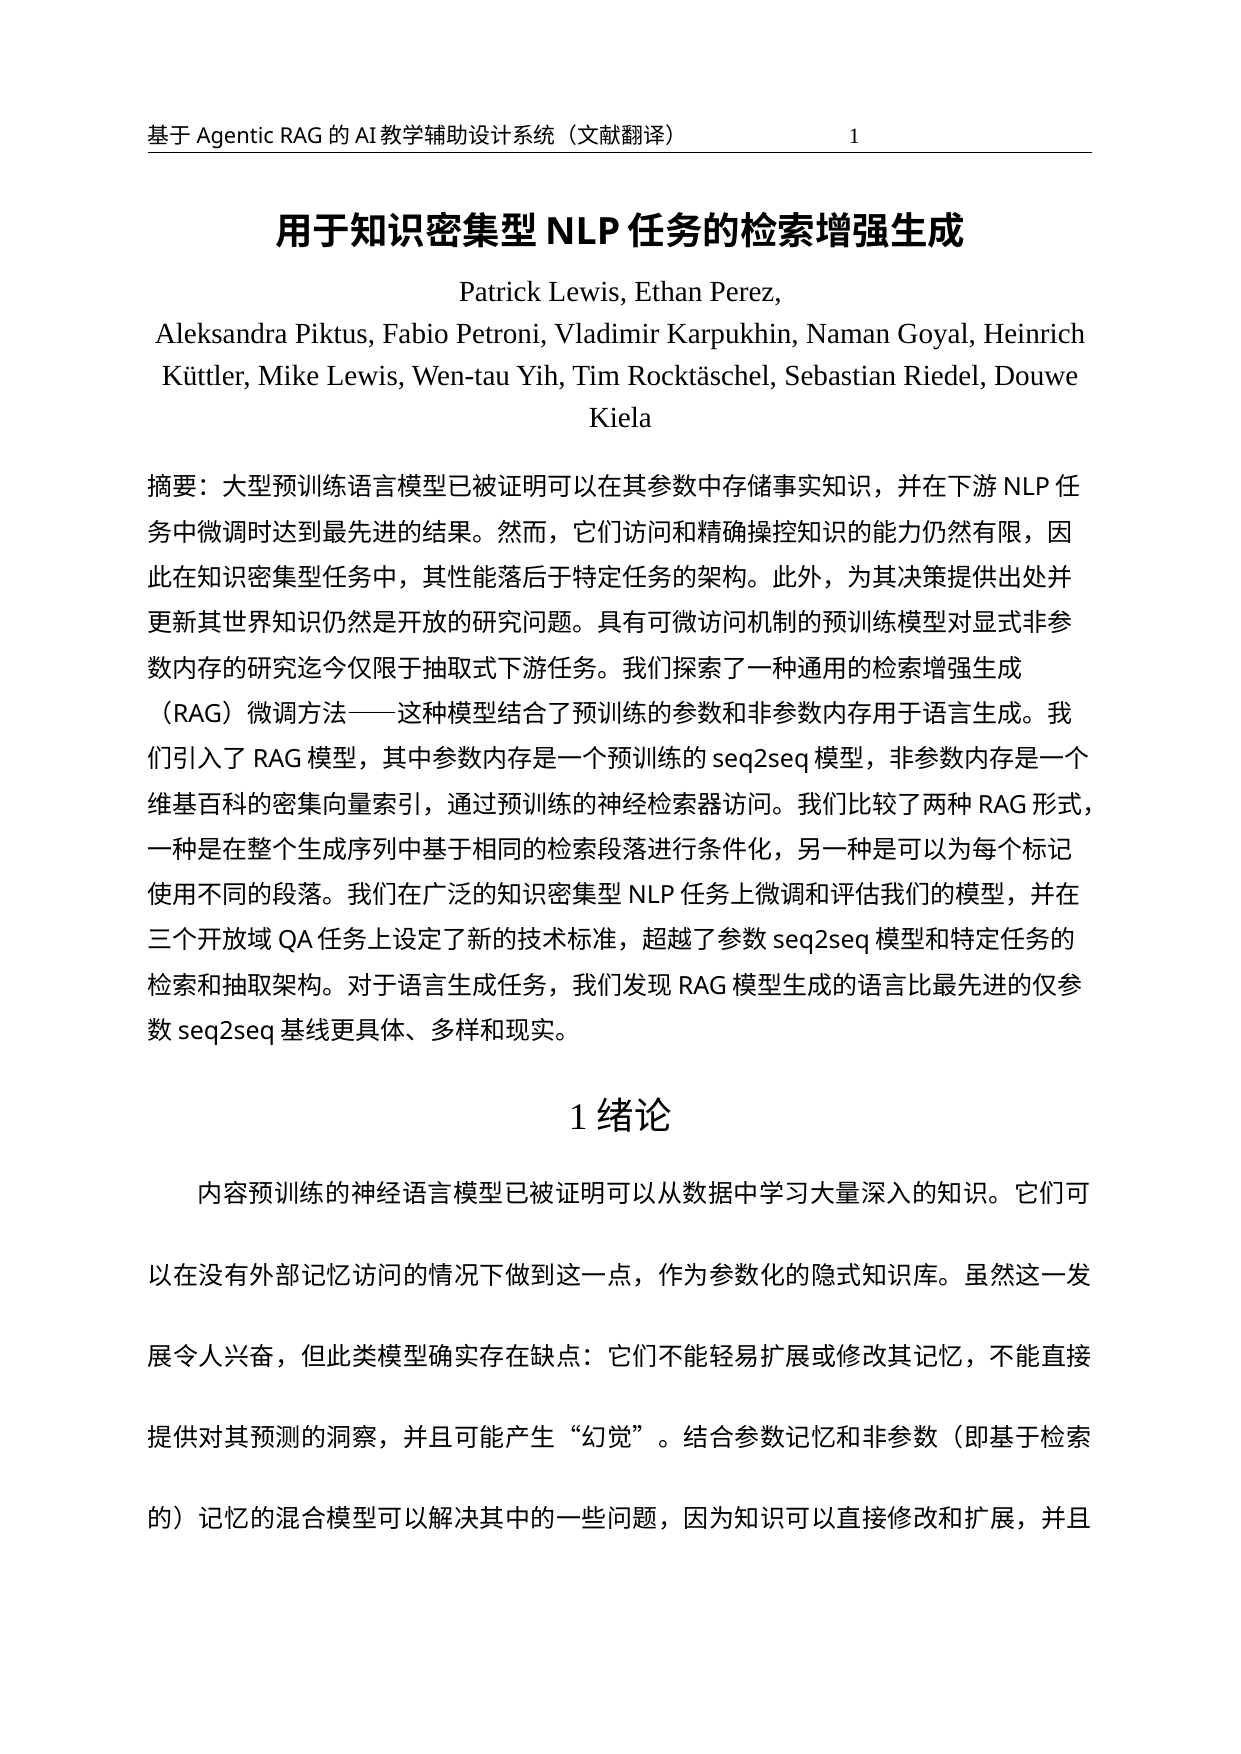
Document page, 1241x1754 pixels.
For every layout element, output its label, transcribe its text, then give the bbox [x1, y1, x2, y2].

text 摘要：大型预训练语言模型已被证明可以在其参数中存储事实知识，并在下游NLP任务中微调时达到最先进的结果。然而，它们访问和精确操控知识的能力仍然有限，因此在知识密集型任务中，其性能落后于特定任务的架构。此外，为其决策提供出处并更新其世界知识仍然是开放的研究问题。具有可微访问机制的预训练模型对显式非参数内存的研究迄今仅限于抽取式下游任务。我们探索了一种通用的检索增强生成（RAG）微调方法——这种模型结合了预训练的参数和非参数内存用于语言生成。我们引入了RAG模型，其中参数内存是一个预训练的seq2seq模型，非参数内存是一个维基百科的密集向量索引，通过预训练的神经检索器访问。我们比较了两种RAG形式，一种是在整个生成序列中基于相同的检索段落进行条件化，另一种是可以为每个标记使用不同的段落。我们在广泛的知识密集型NLP任务上微调和评估我们的模型，并在三个开放域QA任务上设定了新的技术标准，超越了参数seq2seq模型和特定任务的检索和抽取架构。对于语言生成任务，我们发现RAG模型生成的语言比最先进的仅参数seq2seq基线更具体、多样和现实。 [148, 467, 1092, 1047]
text Patrick Lewis, Ethan Perez, Aleksandra Piktus, Fabio Petroni, Vladimir Karpukhin, Naman Goyal, Heinrich Küttler, Mike Lewis, Wen-tau Yih, Tim Rocktäschel, Sebastian Riedel, Douwe Kiela [148, 274, 1092, 433]
title 用于知识密集型NLP任务的检索增强生成 [148, 196, 1092, 261]
subtitle 1 绪论 [148, 1081, 1092, 1146]
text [148, 1159, 1092, 1549]
